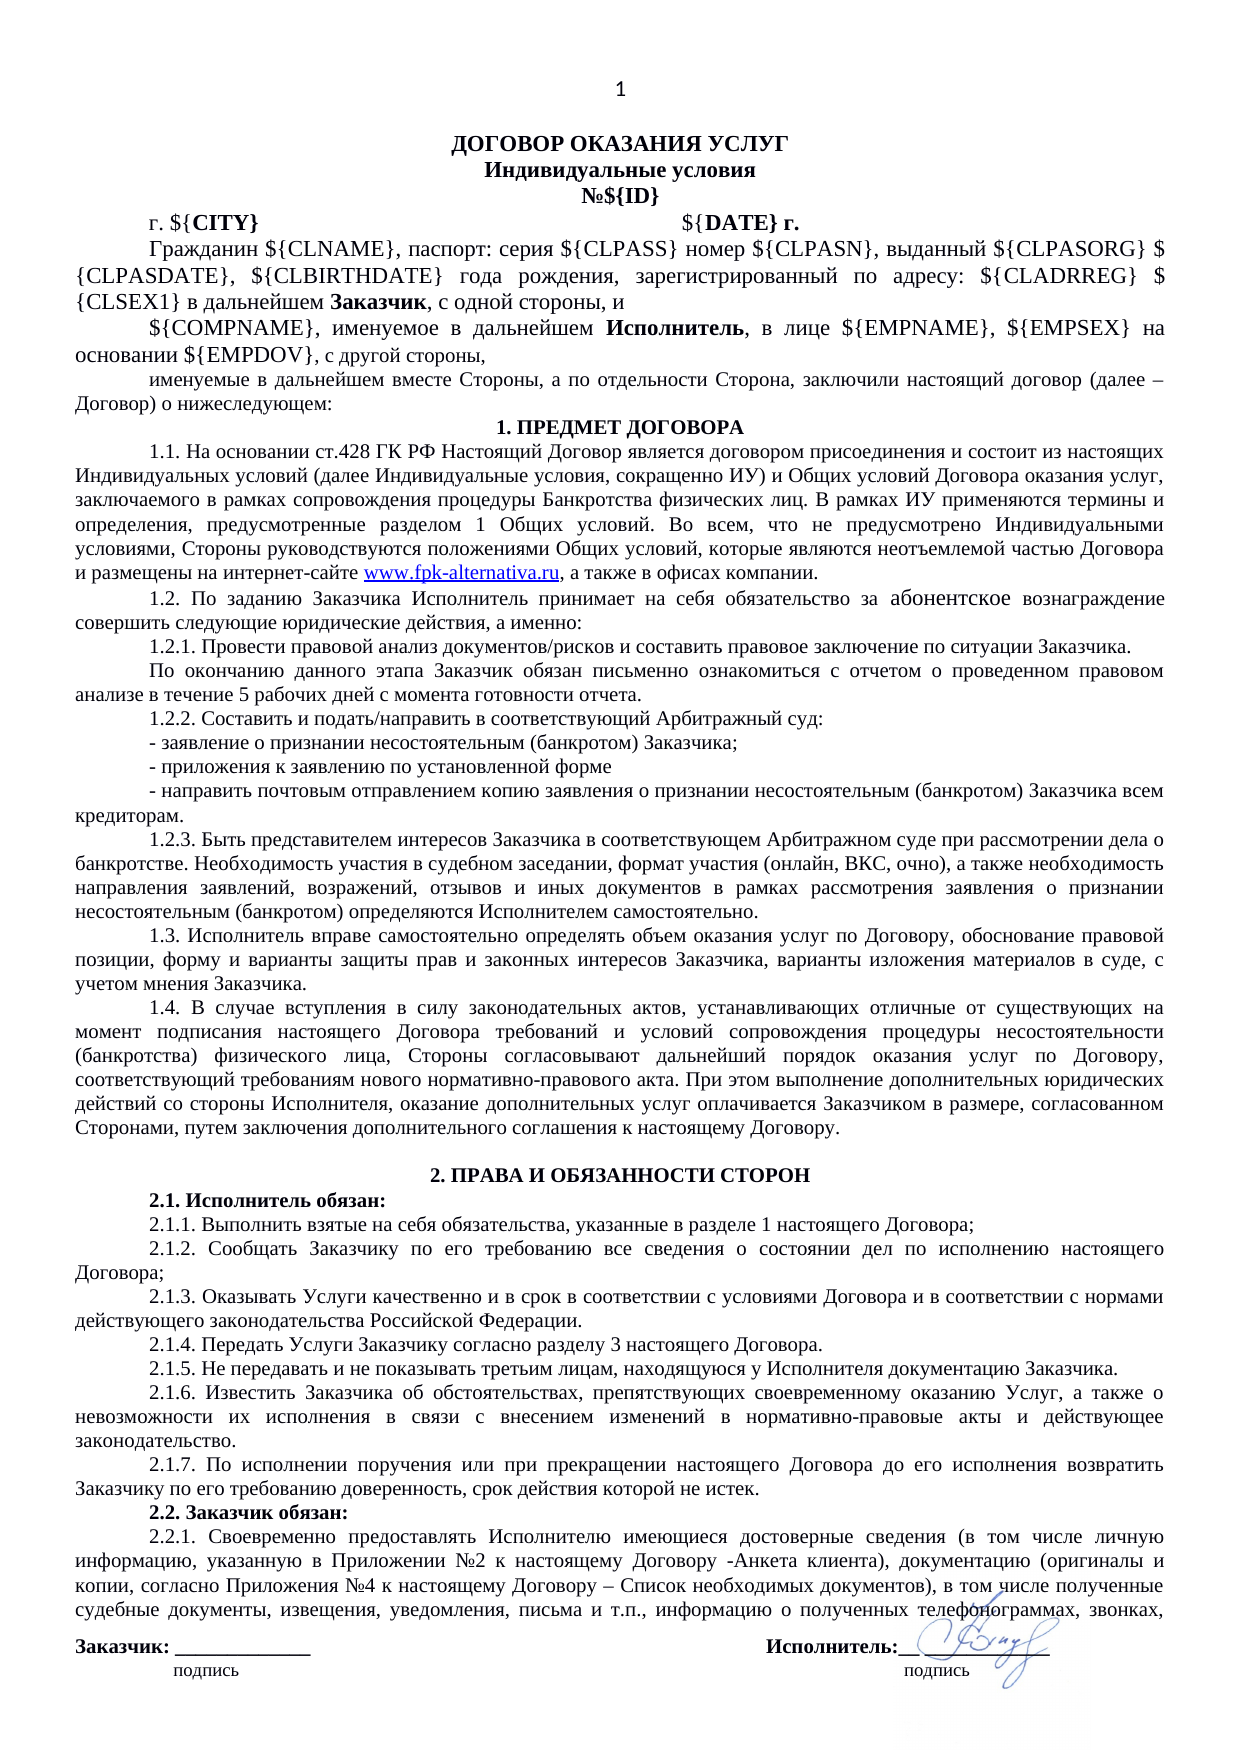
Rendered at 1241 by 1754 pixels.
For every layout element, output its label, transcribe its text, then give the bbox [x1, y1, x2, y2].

text - приложения к заявлению по установленной форме [75, 754, 1165, 778]
text 2.1.7. По исполнении поручения или при прекращении настоящего Договора до его исполнения возвратить Заказчику по его требованию доверенность, срок действия которой не истек. [75, 1452, 1165, 1500]
text 1.2.1. Провести правовой анализ документов/рисков и составить правовое заключение по ситуации Заказчика. [75, 634, 1165, 658]
text По окончанию данного этапа Заказчик обязан письменно ознакомиться с отчетом о проведенном правовом анализе в течение 5 рабочих дней с момента готовности отчета. [75, 658, 1165, 706]
text Индивидуальные условия [75, 156, 1165, 183]
text 1.2.3. Быть представителем интересов Заказчика в соответствующем Арбитражном суде при рассмотрении дела о банкротстве. Необходимость участия в судебном заседании, формат участия (онлайн, ВКС, очно), а также необходимость направления заявлений, возражений, отзывов и иных документов в рамках рассмотрения заявления о признании несостоятельным (банкротом) определяются Исполнителем самостоятельно. [75, 827, 1165, 923]
text 1.2. По заданию Заказчика Исполнитель принимает на себя обязательство за абонентское вознаграждение совершить следующие юридические действия, а именно: [75, 584, 1165, 634]
text 1.3. Исполнитель вправе самостоятельно определять объем оказания услуг по Договору, обоснование правовой позиции, форму и варианты защиты прав и законных интересов Заказчика, варианты изложения материалов в суде, с учетом мнения Заказчика. [75, 923, 1165, 995]
text 1.4. В случае вступления в силу законодательных актов, устанавливающих отличные от существующих на момент подписания настоящего Договора требований и условий сопровождения процедуры несостоятельности (банкротства) физического лица, Стороны согласовывают дальнейший порядок оказания услуг по Договору, соответствующий требованиям нового нормативно-правового акта. При этом выполнение дополнительных юридических действий со стороны Исполнителя, оказание дополнительных услуг оплачивается Заказчиком в размере, согласованном Сторонами, путем заключения дополнительного соглашения к настоящему Договору. [75, 995, 1165, 1139]
text ДОГОВОР ОКАЗАНИЯ УСЛУГ [75, 130, 1165, 156]
text 2.1.3. Оказывать Услуги качественно и в срок в соответствии с условиями Договора и в соответствии с нормами действующего законодательства Российской Федерации. [75, 1284, 1165, 1332]
text 2.1.1. Выполнить взятые на себя обязательства, указанные в разделе 1 настоящего Договора; [75, 1212, 1165, 1236]
text 2.1. Исполнитель обязан: [75, 1187, 1165, 1212]
text 2.1.2. Сообщать Заказчику по его требованию все сведения о состоянии дел по исполнению настоящего Договора; [75, 1236, 1165, 1284]
text г. ${CITY} ${DATE} г. [75, 209, 1165, 235]
text 2.2. Заказчик обязан: [75, 1500, 1165, 1524]
text №${ID} [75, 183, 1165, 209]
text 2. ПРАВА И ОБЯЗАННОСТИ СТОРОН [75, 1163, 1165, 1187]
text 1. ПРЕДМЕТ ДОГОВОРА [75, 415, 1165, 439]
picture [893, 1621, 1091, 1750]
text 1.2.2. Составить и подать/направить в соответствующий Арбитражный суд: [75, 706, 1165, 730]
text 2.1.4. Передать Услуги Заказчику согласно разделу 3 настоящего Договора. [75, 1332, 1165, 1356]
text 2.1.6. Известить Заказчика об обстоятельствах, препятствующих своевременному оказанию Услуг, а также о невозможности их исполнения в связи с внесением изменений в нормативно-правовые акты и действующее законодательство. [75, 1380, 1165, 1452]
text 2.1.5. Не передавать и не показывать третьим лицам, находящуюся у Исполнителя документацию Заказчика. [75, 1356, 1165, 1380]
text - направить почтовым отправлением копию заявления о признании несостоятельным (банкротом) Заказчика всем кредиторам. [75, 778, 1165, 827]
text именуемые в дальнейшем вместе Стороны, а по отдельности Сторона, заключили настоящий договор (далее – Договор) о нижеследующем: [75, 367, 1165, 415]
text - заявление о признании несостоятельным (банкротом) Заказчика; [75, 730, 1165, 754]
text ${COMPNAME}, именуемое в дальнейшем Исполнитель, в лице ${EMPNAME}, ${EMPSEX} на основании ${EMPDOV}, с другой стороны, [75, 314, 1165, 367]
text Гражданин ${CLNAME}, паспорт: серия ${CLPASS} номер ${CLPASN}, выданный ${CLPASORG} ${CLPASDATE}, ${CLBIRTHDATE} года рождения, зарегистрированный по адресу: ${CLADRREG} ${CLSEX1} в дальнейшем Заказчик, с одной стороны, и [75, 235, 1165, 314]
text 1.1. На основании ст.428 ГК РФ Настоящий Договор является договором присоединения и состоит из настоящих Индивидуальных условий (далее Индивидуальные условия, сокращенно ИУ) и Общих условий Договора оказания услуг, заключаемого в рамках сопровождения процедуры Банкротства физических лиц. В рамках ИУ применяются термины и определения, предусмотренные разделом 1 Общих условий. Во всем, что не предусмотрено Индивидуальными условиями, Стороны руководствуются положениями Общих условий, которые являются неотъемлемой частью Договора и размещены на интернет-сайте www.fpk-alternativa.ru, а также в офисах компании. [75, 439, 1165, 584]
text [75, 1524, 1165, 1621]
